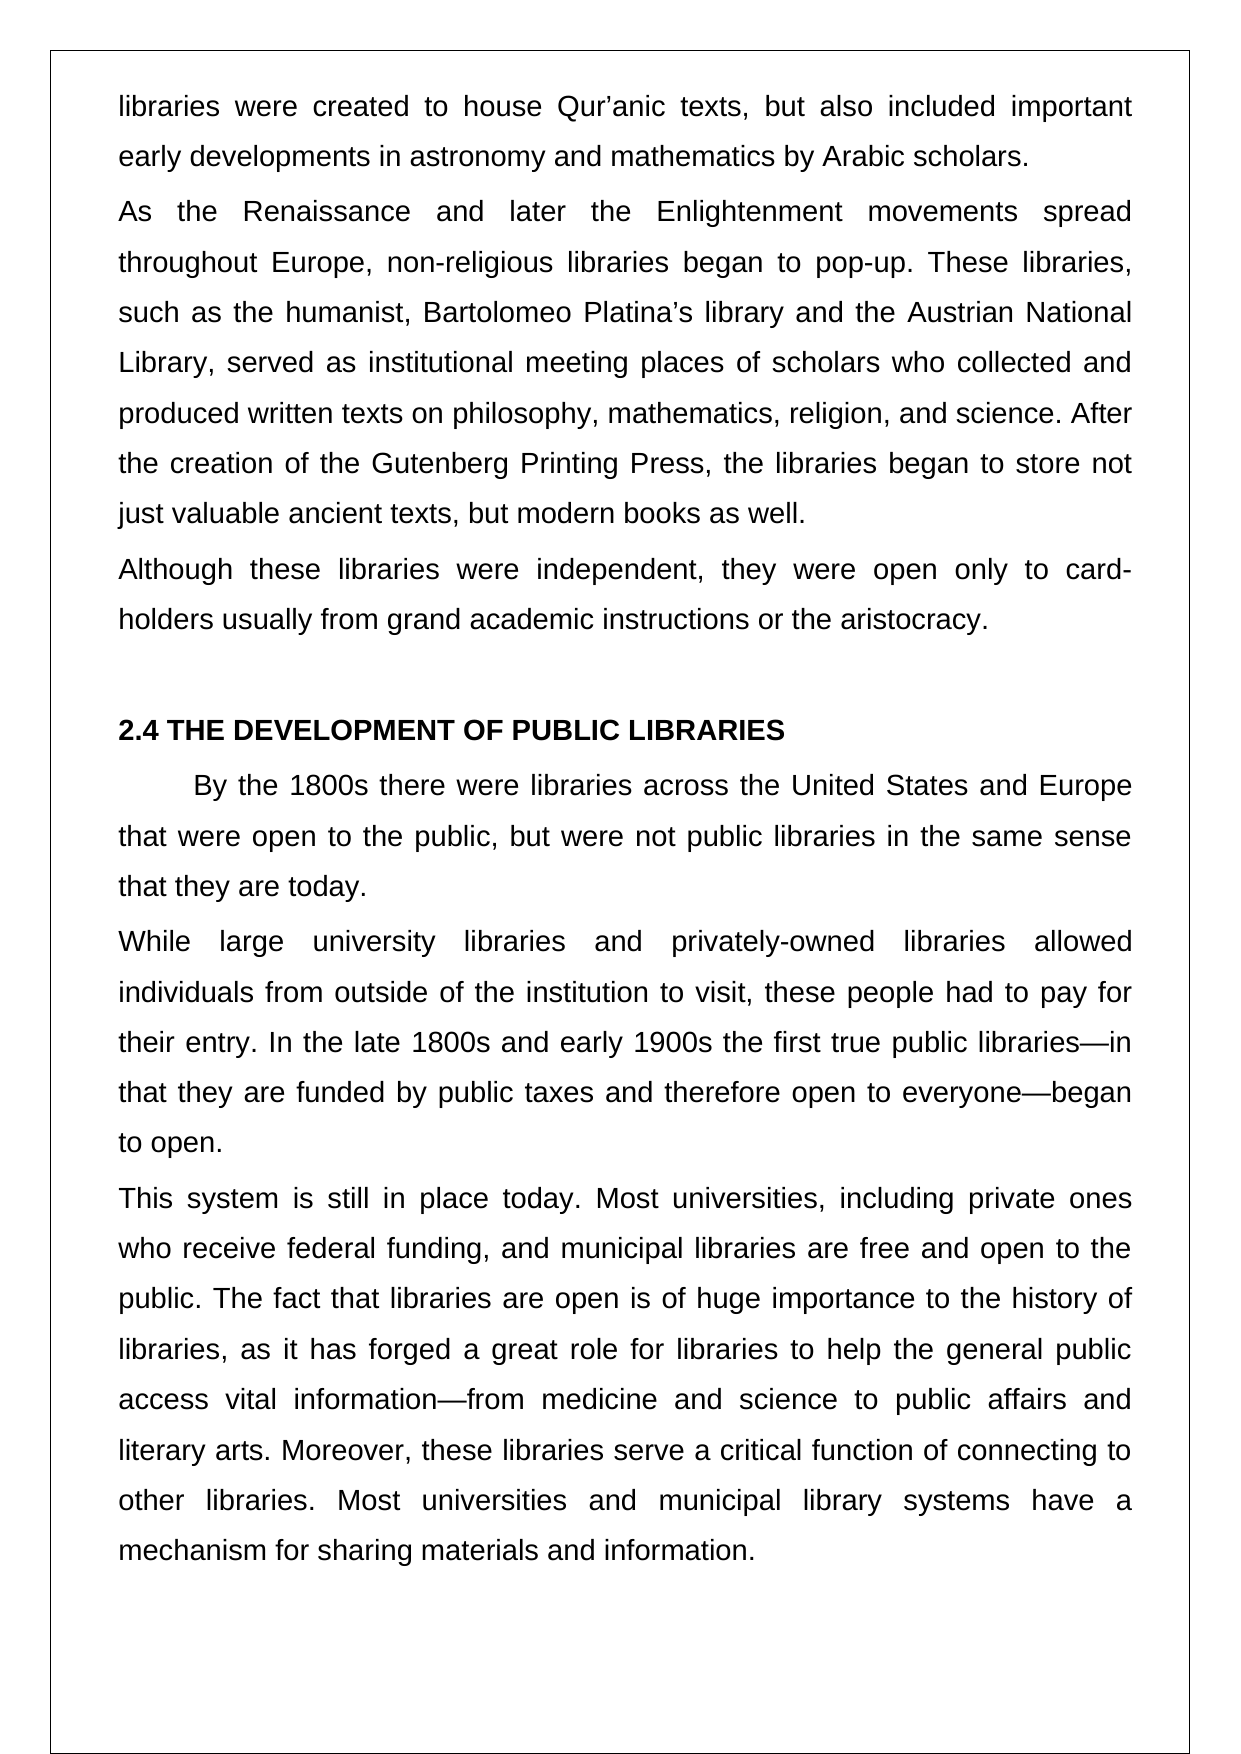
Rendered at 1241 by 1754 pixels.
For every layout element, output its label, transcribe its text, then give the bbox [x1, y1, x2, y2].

text 2.4 THE DEVELOPMENT OF PUBLIC LIBRARIES [118, 713, 1134, 746]
text As the Renaissance and later the Enlightenment movements spread throughout Europe, non-religious libraries began to pop-up. These libraries, such as the humanist, Bartolomeo Platina’s library and the Austrian National Library, served as institutional meeting places of scholars who collected and produced written texts on philosophy, mathematics, religion, and science. After the creation of the Gutenberg Printing Press, the libraries began to store not just valuable ancient texts, but modern books as well. [118, 194, 1134, 530]
text Although these libraries were independent, they were open only to card-holders usually from grand academic instructions or the aristocracy. [118, 552, 1134, 636]
text By the 1800s there were libraries across the United States and Europe that were open to the public, but were not public libraries in the same sense that they are today. [118, 768, 1134, 902]
text This system is still in place today. Most universities, including private ones who receive federal funding, and municipal libraries are free and open to the public. The fact that libraries are open is of huge importance to the history of libraries, as it has forged a great role for libraries to help the general public access vital information—from medicine and science to public affairs and literary arts. Moreover, these libraries serve a critical function of connecting to other libraries. Most universities and municipal library systems have a mechanism for sharing materials and information. [118, 1181, 1134, 1567]
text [118, 89, 1134, 172]
text While large university libraries and privately-owned libraries allowed individuals from outside of the institution to visit, these people had to pay for their entry. In the late 1800s and early 1900s the first true public libraries—in that they are funded by public taxes and therefore open to everyone—began to open. [118, 924, 1134, 1159]
